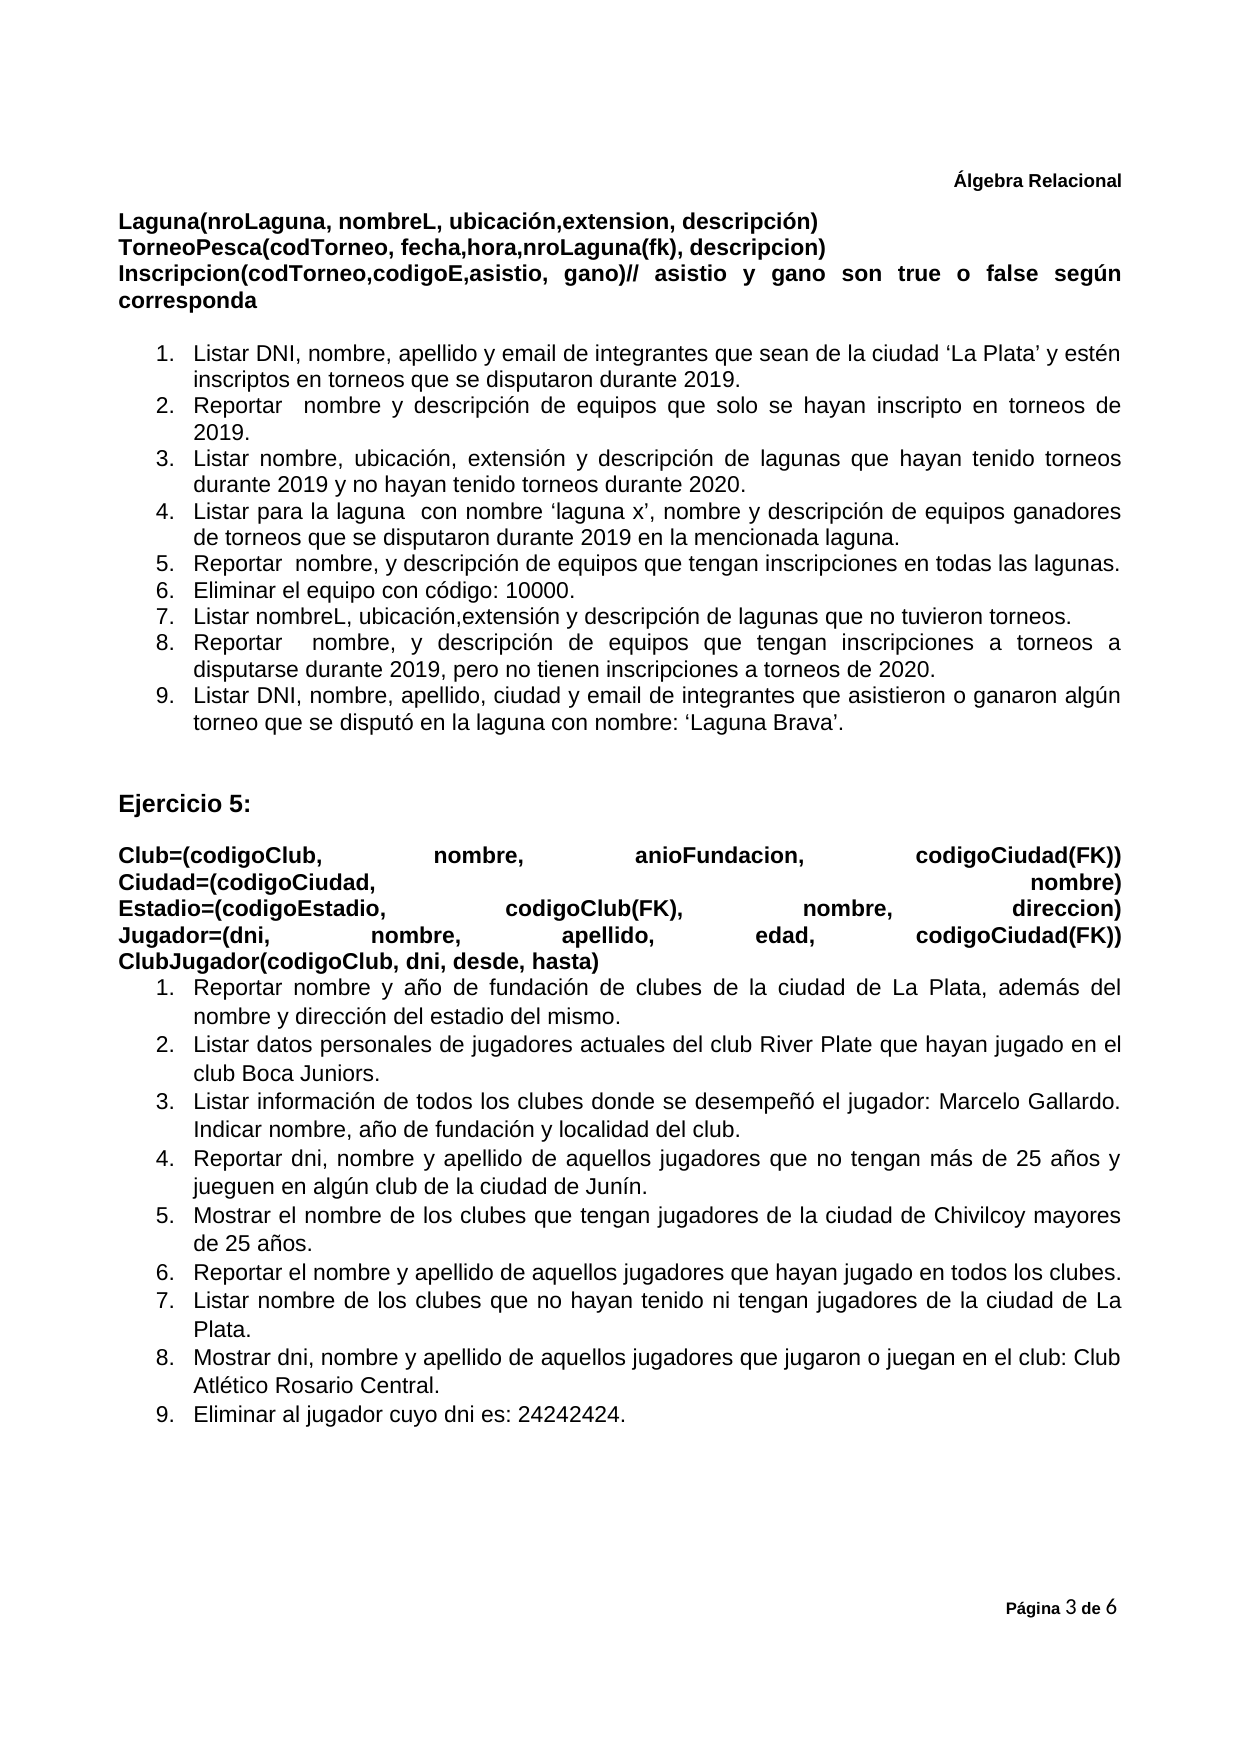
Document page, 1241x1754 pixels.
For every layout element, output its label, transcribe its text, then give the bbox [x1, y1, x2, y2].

list Listar nombreL, ubicación,extensión y descripción de lagunas que no tuvieron torneos. [156, 603, 1122, 629]
list Mostrar dni, nombre y apellido de aquellos jugadores que jugaron o juegan en el club: Club Atlético Rosario Central. [156, 1344, 1122, 1399]
list Mostrar el nombre de los clubes que tengan jugadores de la ciudad de Chivilcoy mayores de 25 años. [156, 1202, 1122, 1257]
list Reportar nombre y descripción de equipos que solo se hayan inscripto en torneos de 2019. [156, 418, 1122, 445]
text TorneoPesca(codTorneo, fecha,hora,nroLaguna(fk), descripcion) [118, 234, 1122, 260]
text Inscripcion(codTorneo,codigoE,asistio, gano)// asistio y gano son true o false según corresponda [118, 260, 1122, 313]
list Reportar nombre, y descripción de equipos que tengan inscripciones a torneos a disputarse durante 2019, pero no tienen inscripciones a torneos de 2020. [156, 629, 1122, 682]
list Listar datos personales de jugadores actuales del club River Plate que hayan jugado en el club Boca Juniors. [156, 1031, 1122, 1086]
list Listar nombre, ubicación, extensión y descripción de lagunas que hayan tenido torneos durante 2019 y no hayan tenido torneos durante 2020. [156, 445, 1122, 498]
list Reportar nombre, y descripción de equipos que tengan inscripciones en todas las lagunas. [156, 550, 1122, 577]
list Listar para la laguna con nombre ‘laguna x’, nombre y descripción de equipos ganadores de torneos que se disputaron durante 2019 en la mencionada laguna. [156, 498, 1122, 550]
list Listar nombre de los clubes que no hayan tenido ni tengan jugadores de la ciudad de La Plata. [156, 1287, 1122, 1342]
list Reportar nombre y año de fundación de clubes de la ciudad de La Plata, además del nombre y dirección del estadio del mismo. [156, 974, 1122, 1029]
list Listar información de todos los clubes donde se desempeñó el jugador: Marcelo Gallardo. Indicar nombre, año de fundación y localidad del club. [156, 1088, 1122, 1143]
list Eliminar al jugador cuyo dni es: 24242424. [156, 1401, 1122, 1427]
list Listar DNI, nombre, apellido y email de integrantes que sean de la ciudad ‘La Plata’ y estén inscriptos en torneos que se disputaron durante 2019. [156, 339, 1122, 392]
text Club=(codigoClub, nombre, anioFundacion, codigoCiudad(FK)) Ciudad=(codigoCiudad, nombre) Estadio=(codigoEstadio, codigoClub(FK), nombre, direccion) Jugador=(dni, nombre, apellido, edad, codigoCiudad(FK)) ClubJugador(codigoClub, dni, desde, hasta) [118, 842, 1122, 974]
list Reportar el nombre y apellido de aquellos jugadores que hayan jugado en todos los clubes. [156, 1259, 1122, 1285]
list Eliminar el equipo con código: 10000. [156, 577, 1122, 603]
text Ejercicio 5: [118, 789, 1122, 817]
list Listar DNI, nombre, apellido, ciudad y email de integrantes que asistieron o ganaron algún torneo que se disputó en la laguna con nombre: ‘Laguna Brava’. [156, 682, 1122, 735]
list Reportar dni, nombre y apellido de aquellos jugadores que no tengan más de 25 años y jueguen en algún club de la ciudad de Junín. [156, 1145, 1122, 1200]
text Laguna(nroLaguna, nombreL, ubicación,extension, descripción) [118, 208, 1122, 234]
